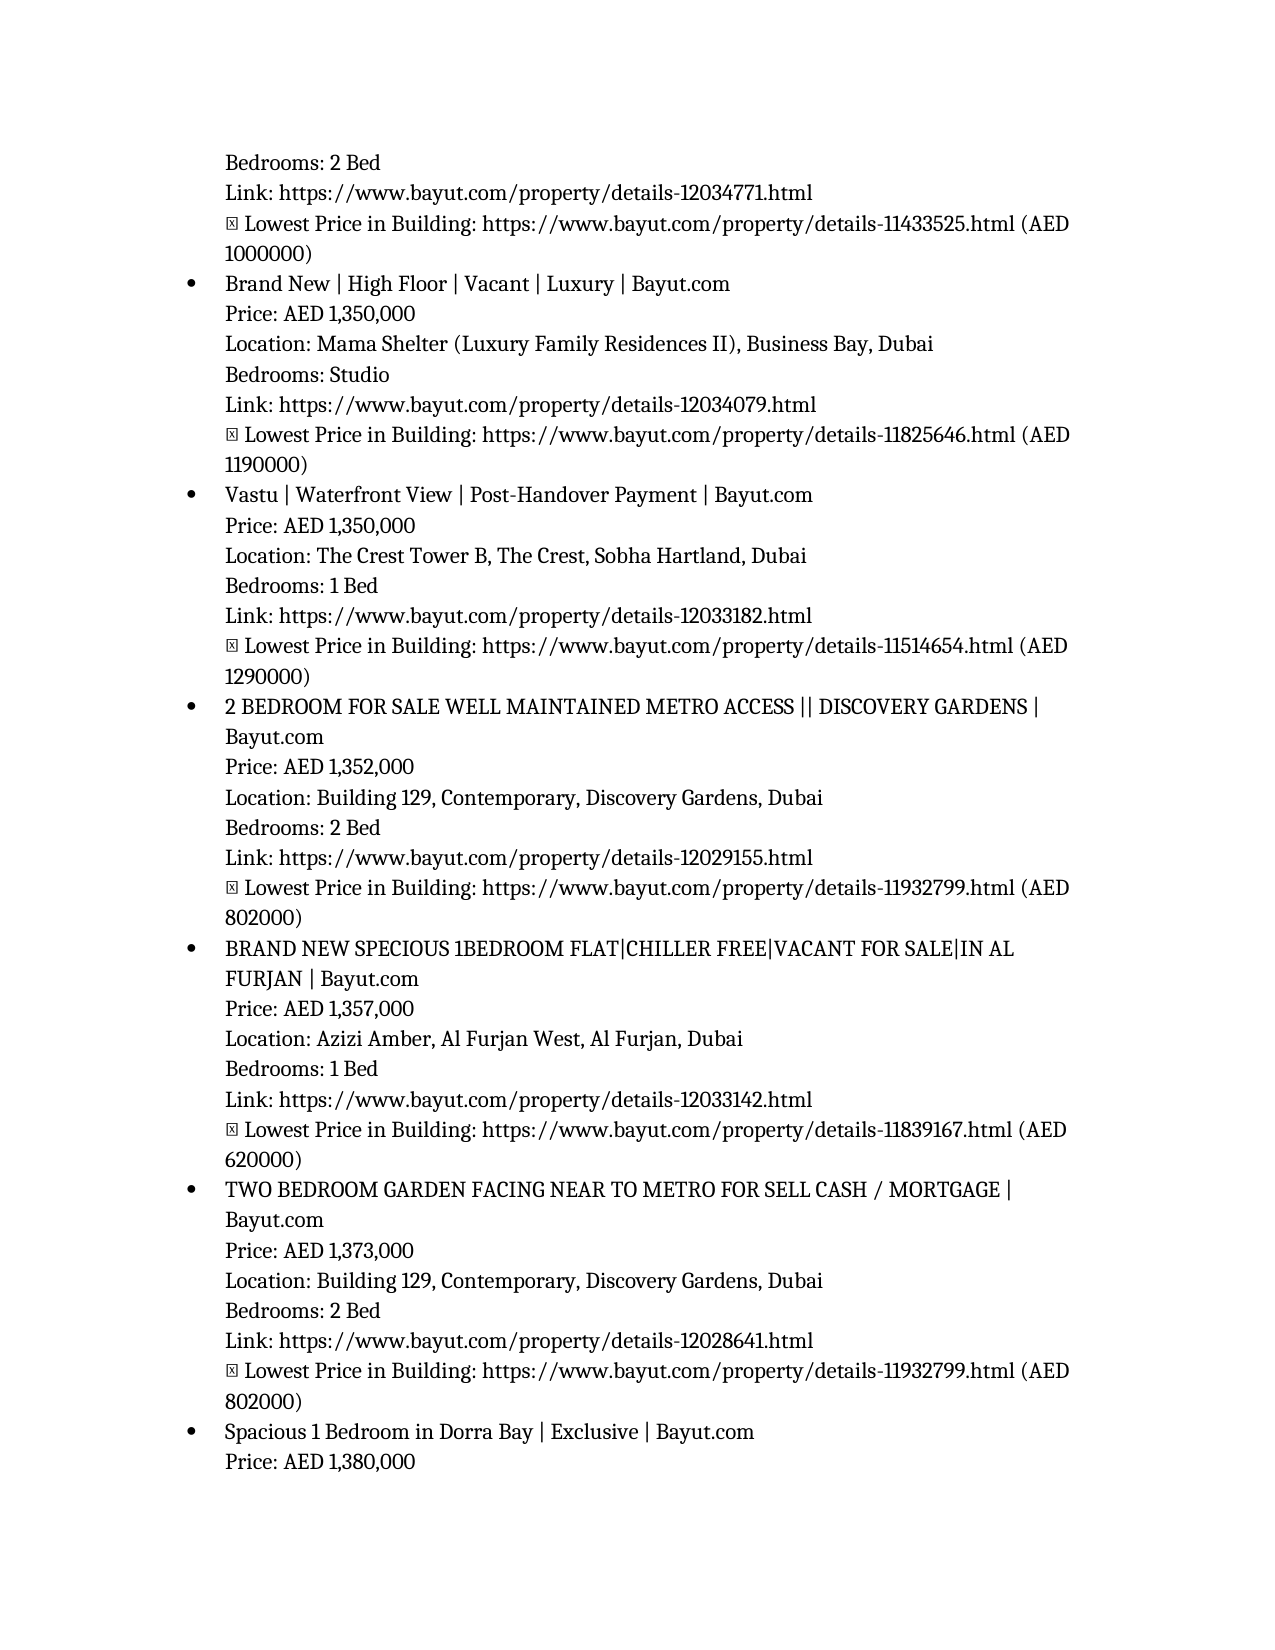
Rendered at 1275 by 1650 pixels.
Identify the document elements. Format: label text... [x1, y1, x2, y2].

list TWO BEDROOM GARDEN FACING NEAR TO METRO FOR SELL CASH / MORTGAGE | Bayut.com Price: AED 1,373,000 Location: Building 129, Contemporary, Discovery Gardens, Dubai Bedrooms: 2 Bed Link: https://www.bayut.com/property/details-12028641.html 💡 Lowest Price in Building: https://www.bayut.com/property/details-11932799.html (AED 802000) [187, 1177, 1087, 1415]
list 2 BEDROOM FOR SALE WELL MAINTAINED METRO ACCESS || DISCOVERY GARDENS | Bayut.com Price: AED 1,352,000 Location: Building 129, Contemporary, Discovery Gardens, Dubai Bedrooms: 2 Bed Link: https://www.bayut.com/property/details-12029155.html 💡 Lowest Price in Building: https://www.bayut.com/property/details-11932799.html (AED 802000) [187, 694, 1087, 932]
list Vastu | Waterfront View | Post-Handover Payment | Bayut.com Price: AED 1,350,000 Location: The Crest Tower B, The Crest, Sobha Hartland, Dubai Bedrooms: 1 Bed Link: https://www.bayut.com/property/details-12033182.html 💡 Lowest Price in Building: https://www.bayut.com/property/details-11514654.html (AED 1290000) [187, 482, 1087, 690]
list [187, 150, 1087, 267]
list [187, 1419, 1087, 1475]
list BRAND NEW SPECIOUS 1BEDROOM FLAT|CHILLER FREE|VACANT FOR SALE|IN AL FURJAN | Bayut.com Price: AED 1,357,000 Location: Azizi Amber, Al Furjan West, Al Furjan, Dubai Bedrooms: 1 Bed Link: https://www.bayut.com/property/details-12033142.html 💡 Lowest Price in Building: https://www.bayut.com/property/details-11839167.html (AED 620000) [187, 935, 1087, 1173]
list Brand New | High Floor | Vacant | Luxury | Bayut.com Price: AED 1,350,000 Location: Mama Shelter (Luxury Family Residences II), Business Bay, Dubai Bedrooms: Studio Link: https://www.bayut.com/property/details-12034079.html 💡 Lowest Price in Building: https://www.bayut.com/property/details-11825646.html (AED 1190000) [187, 271, 1087, 478]
